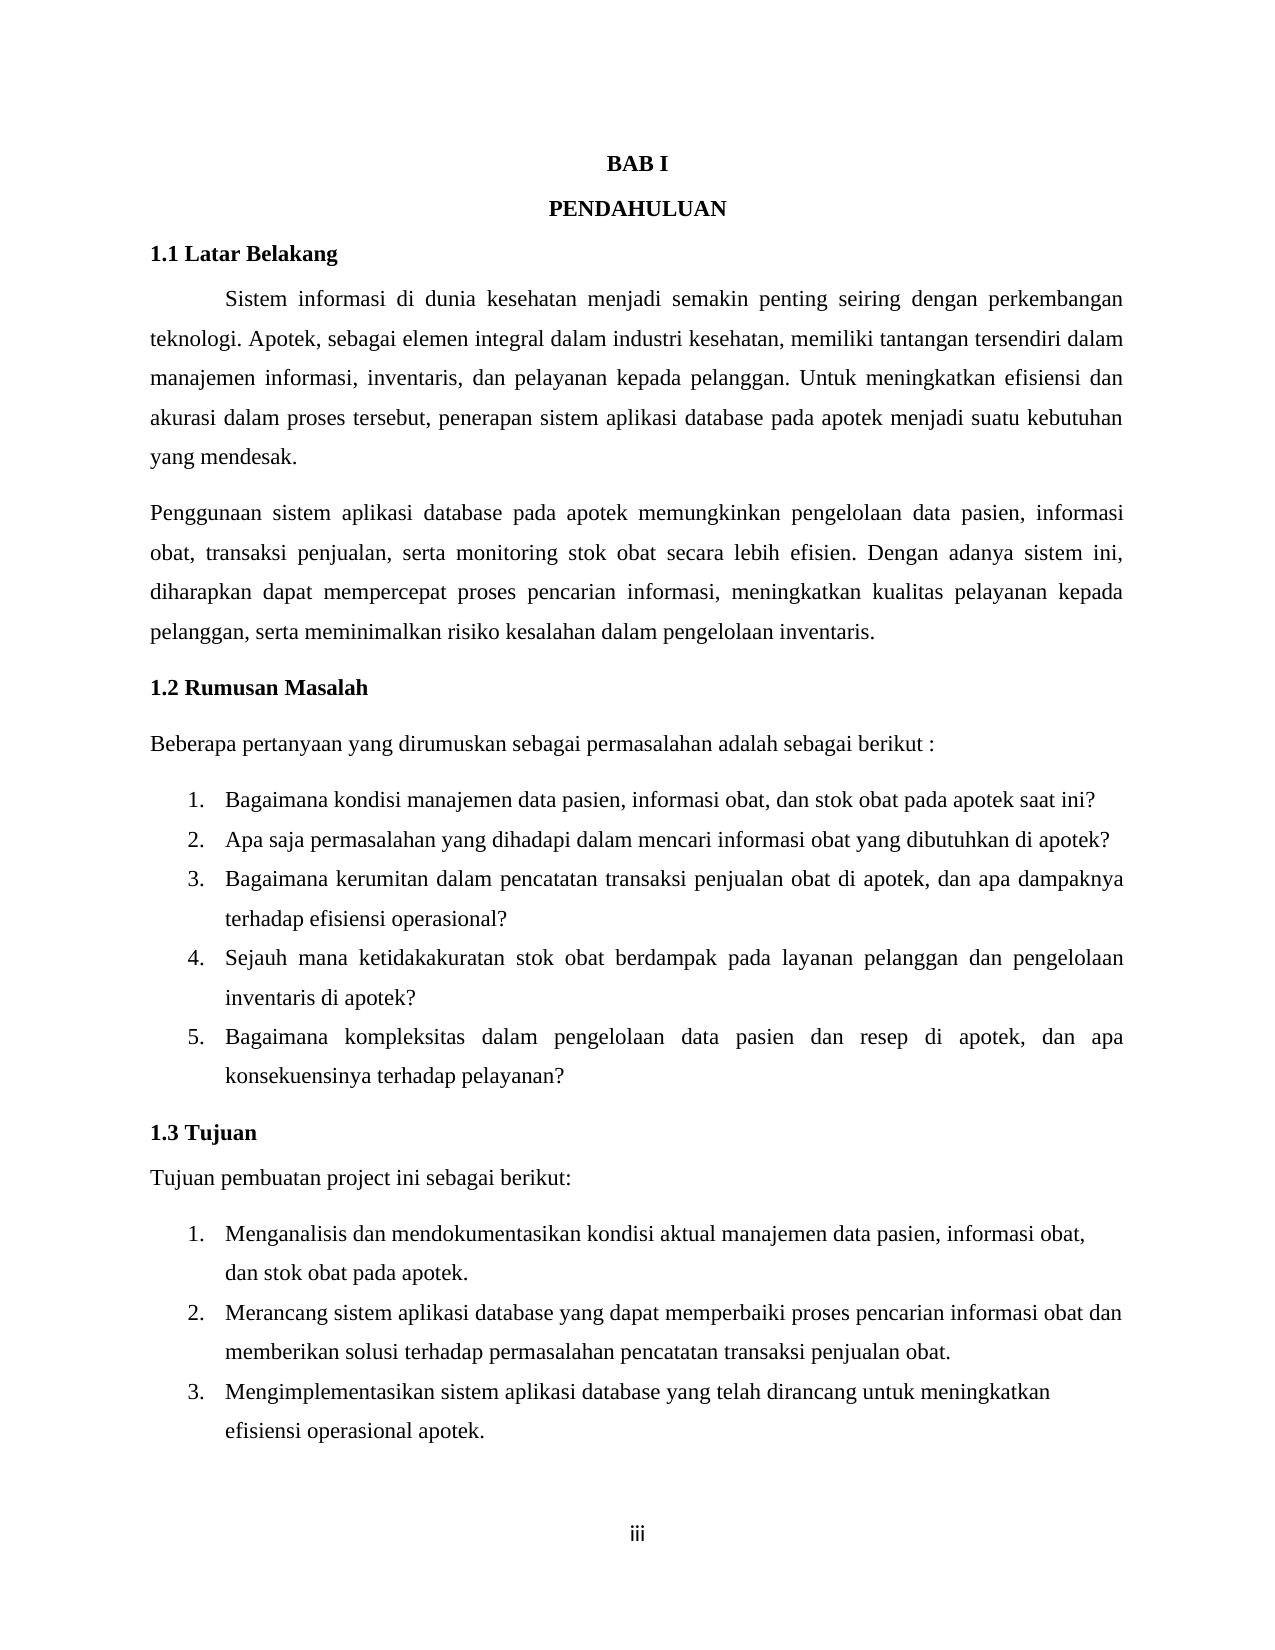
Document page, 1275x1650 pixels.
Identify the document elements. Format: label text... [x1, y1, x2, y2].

list Mengimplementasikan sistem aplikasi database yang telah dirancang untuk meningkatkan efisiensi operasional apotek. [187, 1378, 1125, 1444]
list Bagaimana kerumitan dalam pencatatan transaksi penjualan obat di apotek, dan apa dampaknya terhadap efisiensi operasional? [187, 865, 1125, 931]
text Beberapa pertanyaan yang dirumuskan sebagai permasalahan adalah sebagai berikut : [150, 730, 1125, 756]
list Sejauh mana ketidakakuratan stok obat berdampak pada layanan pelanggan dan pengelolaan inventaris di apotek? [187, 944, 1125, 1010]
text 1.2 Rumusan Masalah [150, 674, 1125, 700]
list Apa saja permasalahan yang dihadapi dalam mencari informasi obat yang dibutuhkan di apotek? [187, 826, 1125, 852]
text Penggunaan sistem aplikasi database pada apotek memungkinkan pengelolaan data pasien, informasi obat, transaksi penjualan, serta monitoring stok obat secara lebih efisien. Dengan adanya sistem ini, diharapkan dapat mempercepat proses pencarian informasi, meningkatkan kualitas pelayanan kepada pelanggan, serta meminimalkan risiko kesalahan dalam pengelolaan inventaris. [150, 499, 1125, 644]
text PENDAHULUAN [150, 195, 1125, 221]
list Menganalisis dan mendokumentasikan kondisi aktual manajemen data pasien, informasi obat, dan stok obat pada apotek. [187, 1220, 1125, 1286]
text 1.3 Tujuan [150, 1119, 1125, 1145]
list Bagaimana kondisi manajemen data pasien, informasi obat, dan stok obat pada apotek saat ini? [187, 786, 1125, 813]
text Tujuan pembuatan project ini sebagai berikut: [150, 1164, 1125, 1190]
list Bagaimana kompleksitas dalam pengelolaan data pasien dan resep di apotek, dan apa konsekuensinya terhadap pelayanan? [187, 1023, 1125, 1089]
text BAB I [150, 150, 1125, 176]
text Sistem informasi di dunia kesehatan menjadi semakin penting seiring dengan perkembangan teknologi. Apotek, sebagai elemen integral dalam industri kesehatan, memiliki tantangan tersendiri dalam manajemen informasi, inventaris, dan pelayanan kepada pelanggan. Untuk meningkatkan efisiensi dan akurasi dalam proses tersebut, penerapan sistem aplikasi database pada apotek menjadi suatu kebutuhan yang mendesak. [150, 285, 1125, 469]
text 1.1 Latar Belakang [150, 240, 1125, 267]
